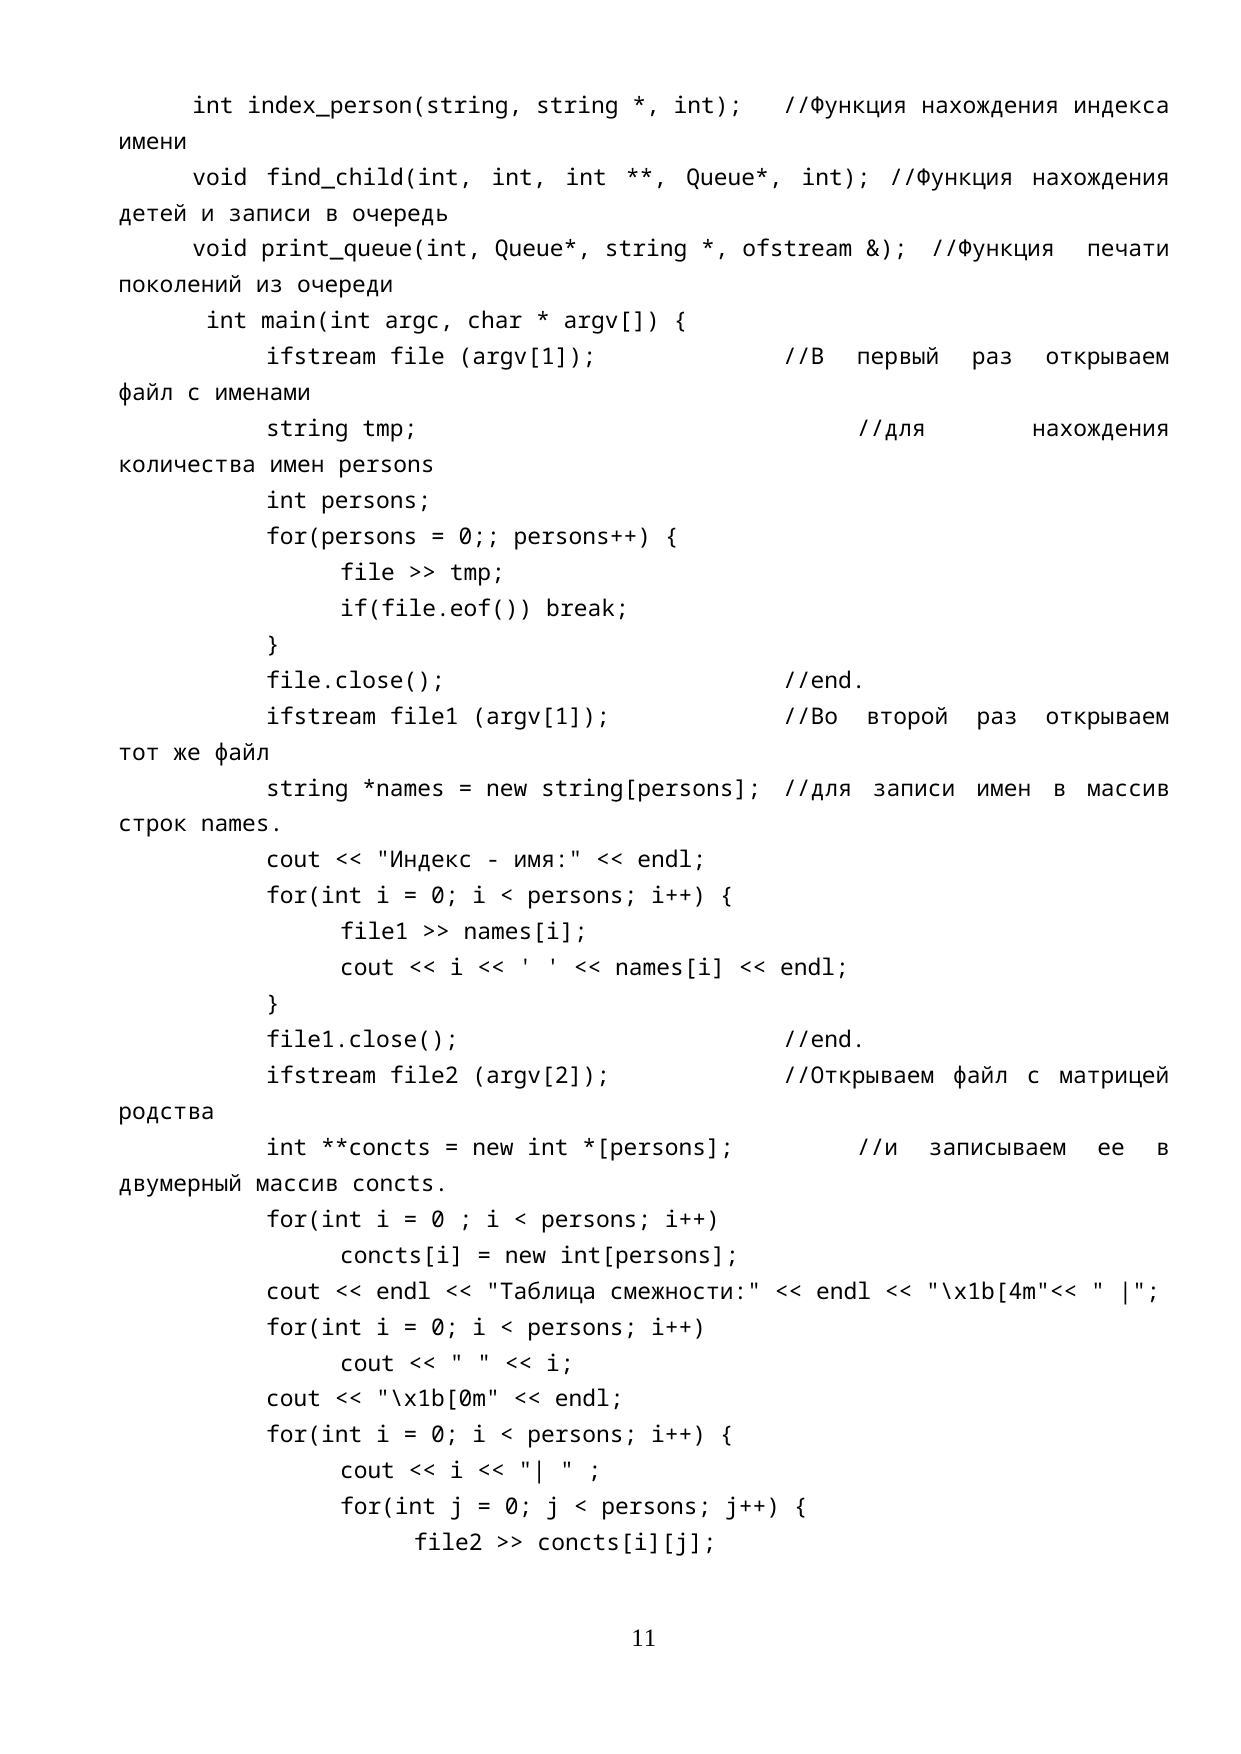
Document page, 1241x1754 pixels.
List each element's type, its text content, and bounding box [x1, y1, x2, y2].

text } [118, 987, 1169, 1018]
text string tmp; //для нахождения количества имен persons [118, 412, 1169, 479]
text for(int i = 0; i < persons; i++) { [118, 1418, 1169, 1449]
text int index_person(string, string *, int); //Функция нахождения индекса имени [118, 89, 1169, 156]
text cout << "Индекс - имя:" << endl; [118, 843, 1169, 874]
text cout << i << ' ' << names[i] << endl; [118, 951, 1169, 982]
text cout << " " << i; [118, 1346, 1169, 1378]
text file.close(); //end. [118, 664, 1169, 695]
text cout << "\x1b[0m" << endl; [118, 1382, 1169, 1414]
text file1 >> names[i]; [118, 915, 1169, 946]
text int persons; [118, 484, 1169, 515]
text } [118, 628, 1169, 659]
text int **concts = new int *[persons]; //и записываем ее в двумерный массив concts. [118, 1131, 1169, 1198]
text concts[i] = new int[persons]; [118, 1239, 1169, 1270]
text for(int i = 0; i < persons; i++) [118, 1311, 1169, 1342]
text file2 >> concts[i][j]; [118, 1526, 1169, 1557]
text void print_queue(int, Queue*, string *, ofstream &); //Функция печати поколений из очереди [118, 232, 1169, 299]
text for(int j = 0; j < persons; j++) { [118, 1490, 1169, 1521]
text cout << endl << "Таблица смежности:" << endl << "\x1b[4m"<< " |"; [118, 1274, 1169, 1306]
text ifstream file2 (argv[2]); //Открываем файл с матрицей родства [118, 1059, 1169, 1126]
text string *names = new string[persons]; //для записи имен в массив строк names. [118, 771, 1169, 839]
text ifstream file1 (argv[1]); //Во второй раз открываем тот же файл [118, 699, 1169, 767]
text for(int i = 0 ; i < persons; i++) [118, 1203, 1169, 1234]
text int main(int argc, char * argv[]) { [118, 304, 1169, 336]
text if(file.eof()) break; [118, 592, 1169, 623]
text ifstream file (argv[1]); //В первый раз открываем файл с именами [118, 340, 1169, 407]
text void find_child(int, int, int **, Queue*, int); //Функция нахождения детей и записи в очередь [118, 161, 1169, 228]
text for(int i = 0; i < persons; i++) { [118, 879, 1169, 911]
text file >> tmp; [118, 556, 1169, 587]
text file1.close(); //end. [118, 1023, 1169, 1054]
text for(persons = 0;; persons++) { [118, 520, 1169, 551]
text cout << i << "| " ; [118, 1454, 1169, 1486]
